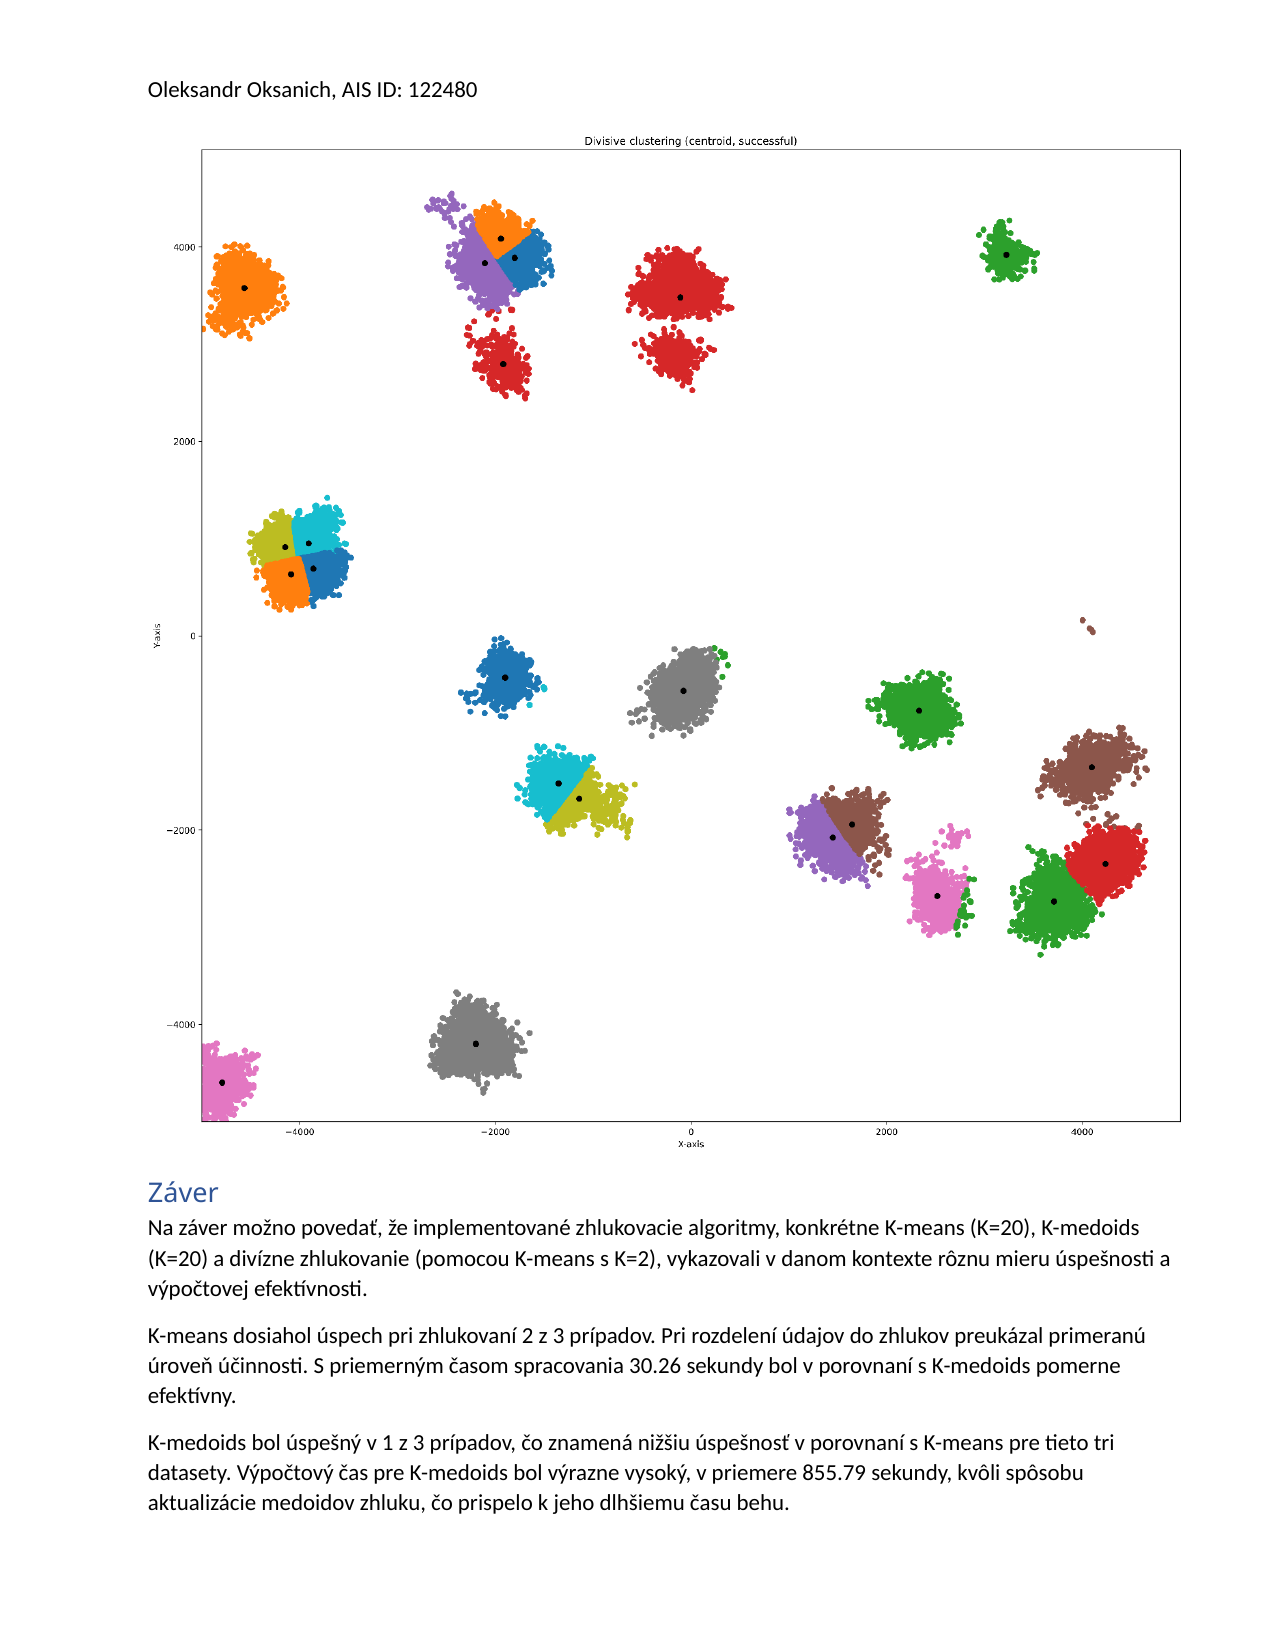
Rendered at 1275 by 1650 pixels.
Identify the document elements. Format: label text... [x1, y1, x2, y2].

text K-medoids bol úspešný v 1 z 3 prípadov, čo znamená nižšiu úspešnosť v porovnaní s K-means pre tieto tri datasety. Výpočtový čas pre K-medoids bol výrazne vysoký, v priemere 855.79 sekundy, kvôli spôsobu aktualizácie medoidov zhluku, čo prispelo k jeho dlhšiemu času behu. [148, 1428, 1186, 1516]
picture [147, 131, 1185, 1155]
text Na záver možno povedať, že implementované zhlukovacie algoritmy, konkrétne K-means (K=20), K-medoids (K=20) a divízne zhlukovanie (pomocou K-means s K=2), vykazovali v danom kontexte rôznu mieru úspešnosti a výpočtovej efektívnosti. [148, 1213, 1186, 1302]
text K-means dosiahol úspech pri zhlukovaní 2 z 3 prípadov. Pri rozdelení údajov do zhlukov preukázal primeranú úroveň účinnosti. S priemerným časom spracovania 30.26 sekundy bol v porovnaní s K-medoids pomerne efektívny. [148, 1321, 1186, 1409]
subtitle Záver [148, 1174, 1186, 1211]
